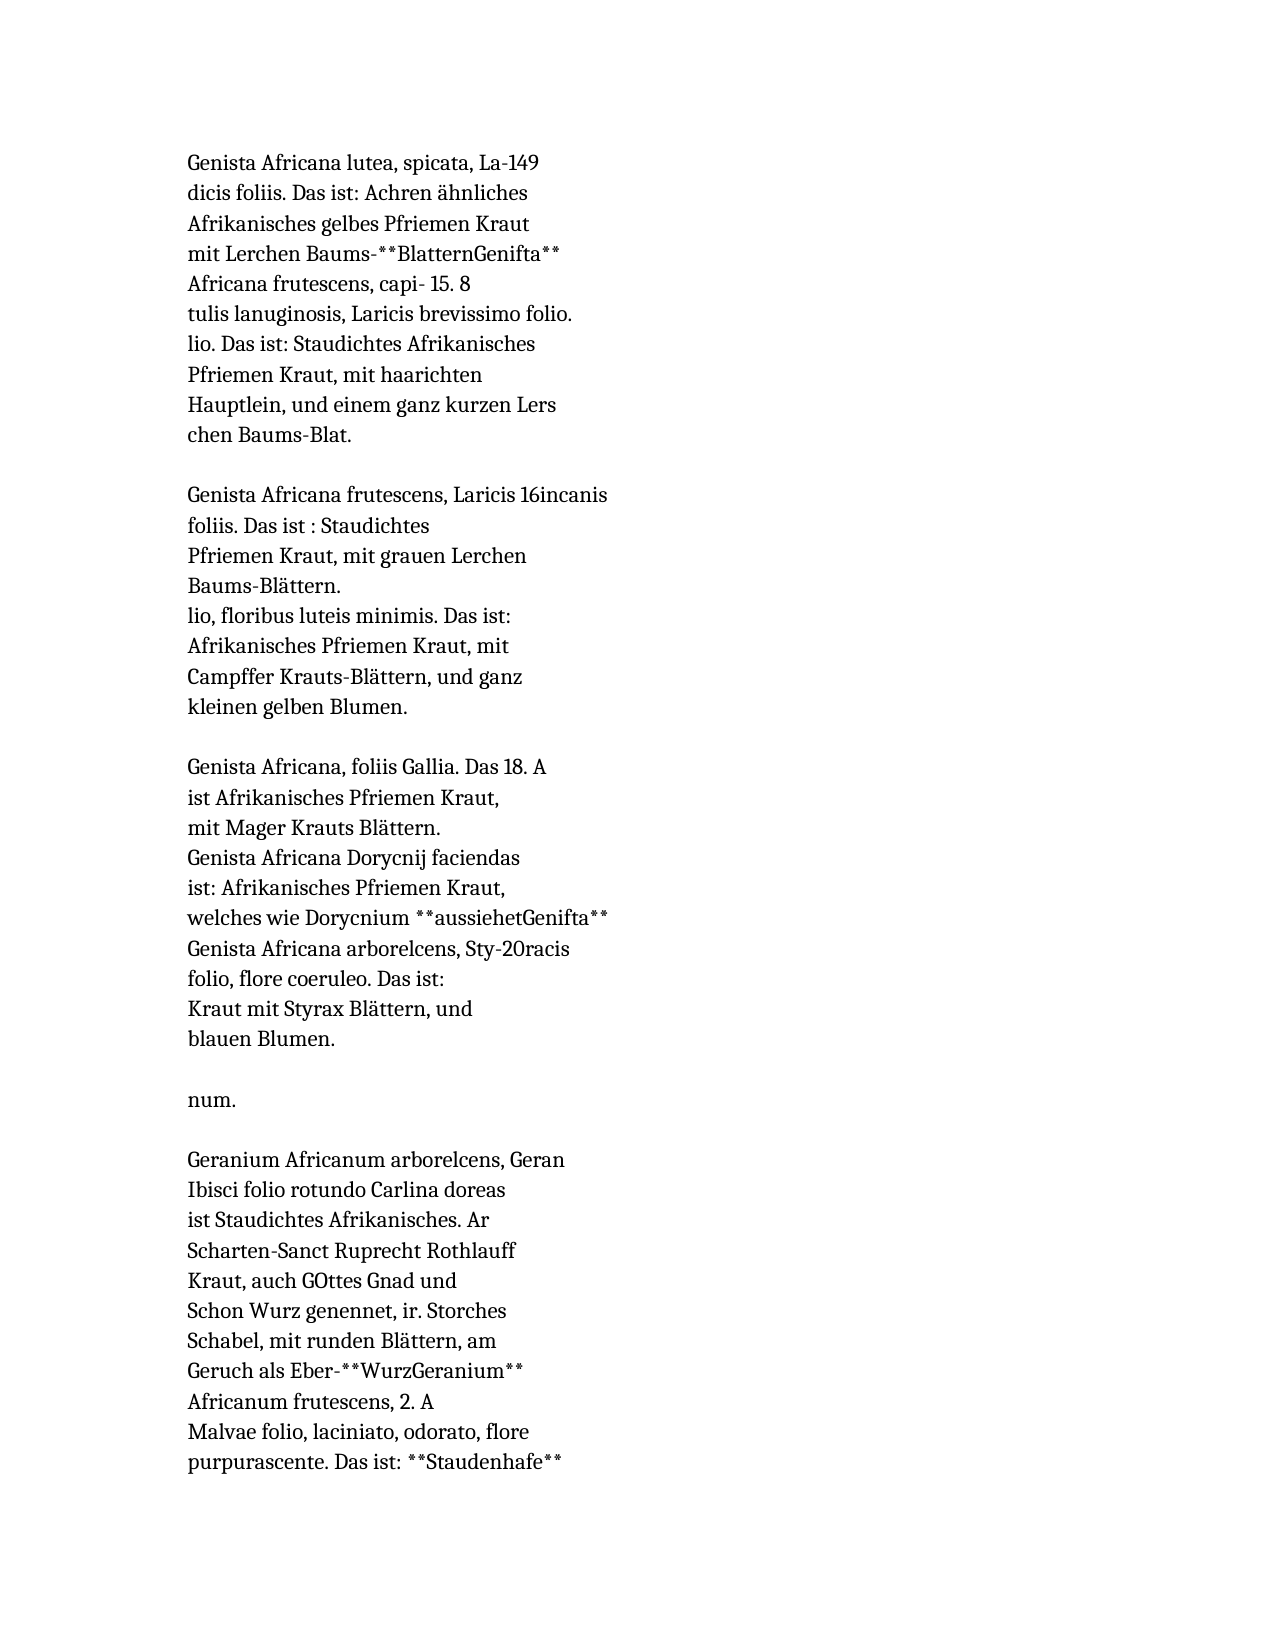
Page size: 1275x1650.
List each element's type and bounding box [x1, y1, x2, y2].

text [187, 150, 1087, 1475]
